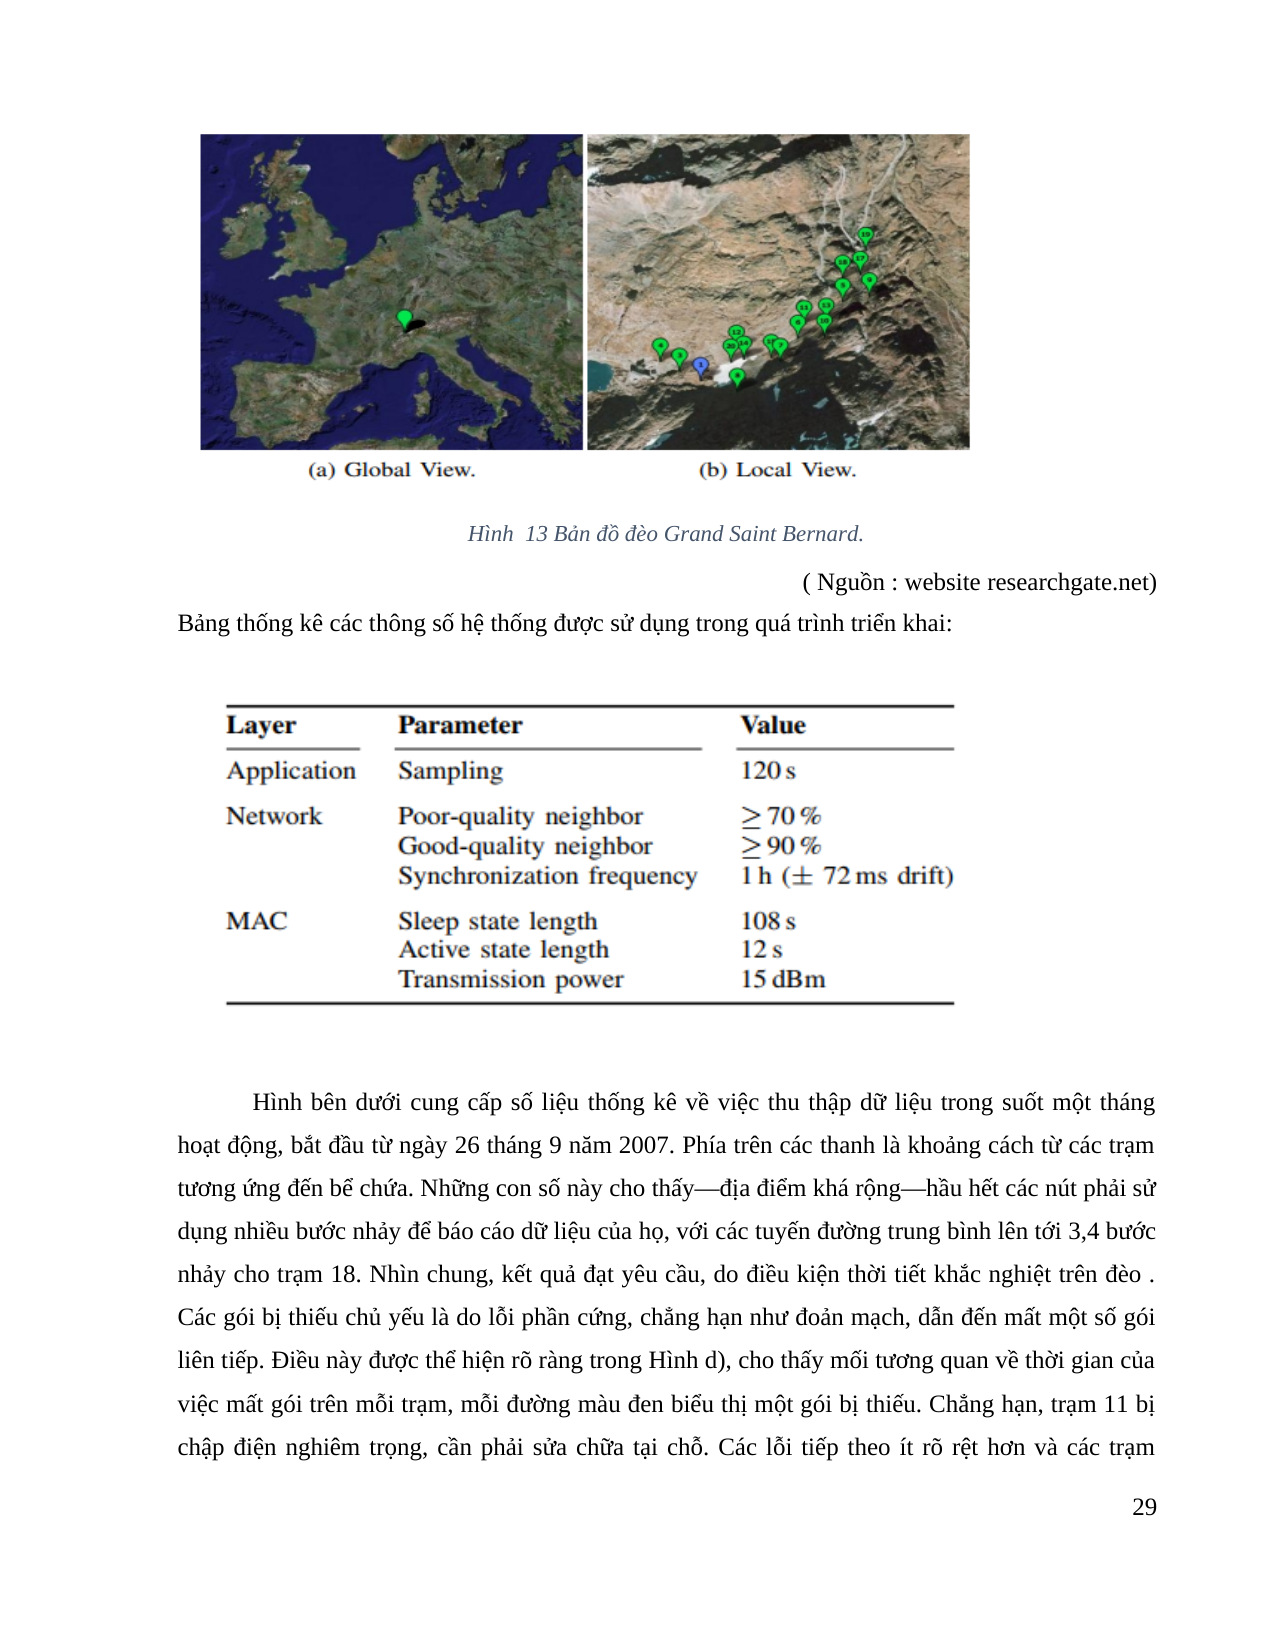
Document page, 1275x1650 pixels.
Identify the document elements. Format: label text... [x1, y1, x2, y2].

picture [177, 118, 1034, 494]
picture [177, 664, 1036, 1019]
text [177, 1087, 1157, 1461]
text ( Nguồn : website researchgate.net) [177, 567, 1157, 596]
text Bảng thống kê các thông số hệ thống được sử dụng trong quá trình triển khai: [177, 608, 1157, 637]
text Hình 13 Bản đồ đèo Grand Saint Bernard. [177, 520, 1157, 546]
